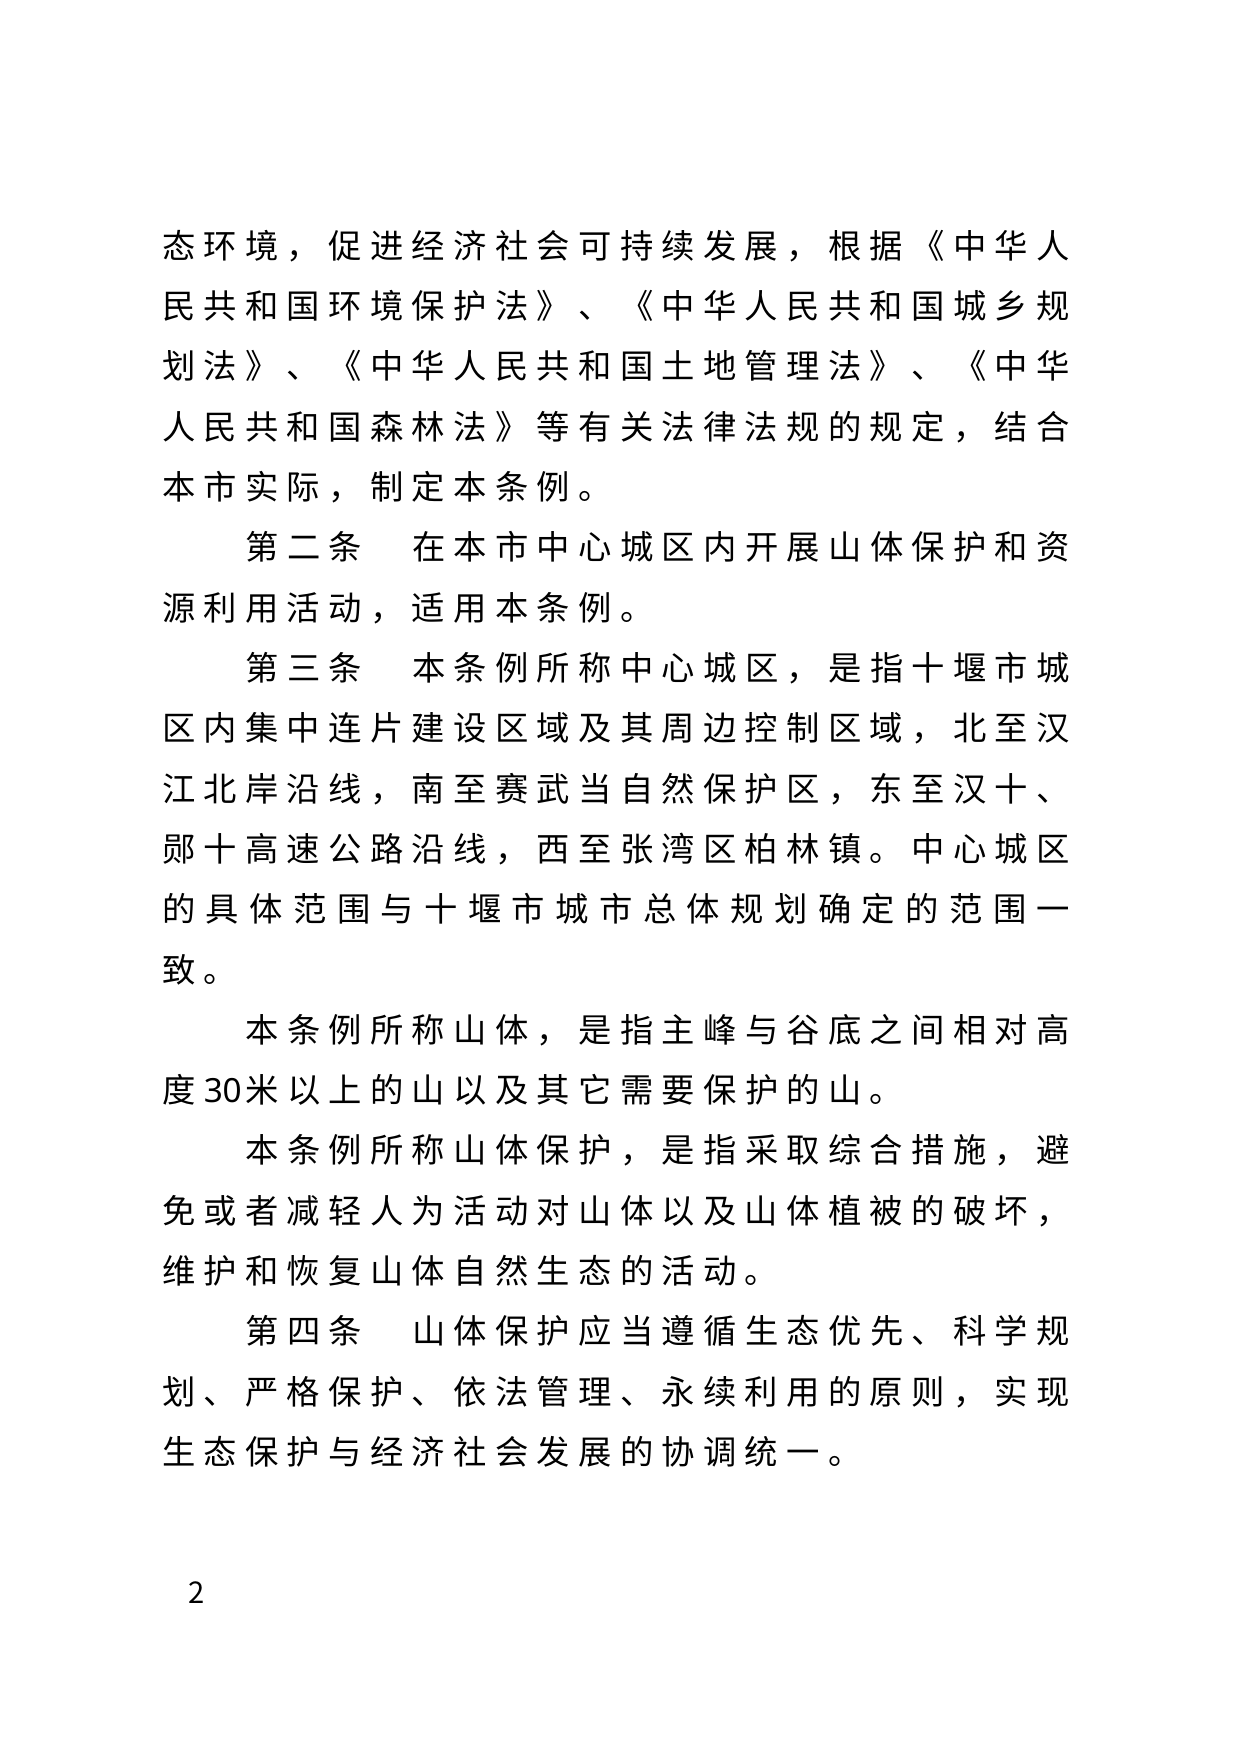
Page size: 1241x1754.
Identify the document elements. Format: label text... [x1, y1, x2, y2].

text 第四条 山体保护应当遵循生态优先、科学规划、严格保护、依法管理、永续利用的原则，实现生态保护与经济社会发展的协调统一。 [162, 1299, 1078, 1480]
text 本条例所称山体保护，是指采取综合措施，避免或者减轻人为活动对山体以及山体植被的破坏，维护和恢复山体自然生态的活动。 [162, 1118, 1078, 1299]
text 本条例所称山体，是指主峰与谷底之间相对高度30米以上的山以及其它需要保护的山。 [162, 998, 1078, 1118]
text 第三条 本条例所称中心城区，是指十堰市城区内集中连片建设区域及其周边控制区域，北至汉江北岸沿线，南至赛武当自然保护区，东至汉十、郧十高速公路沿线，西至张湾区柏林镇。中心城区的具体范围与十堰市城市总体规划确定的范围一致。 [162, 636, 1078, 998]
text 第二条 在本市中心城区内开展山体保护和资源利用活动，适用本条例。 [162, 515, 1078, 636]
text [162, 213, 1078, 515]
